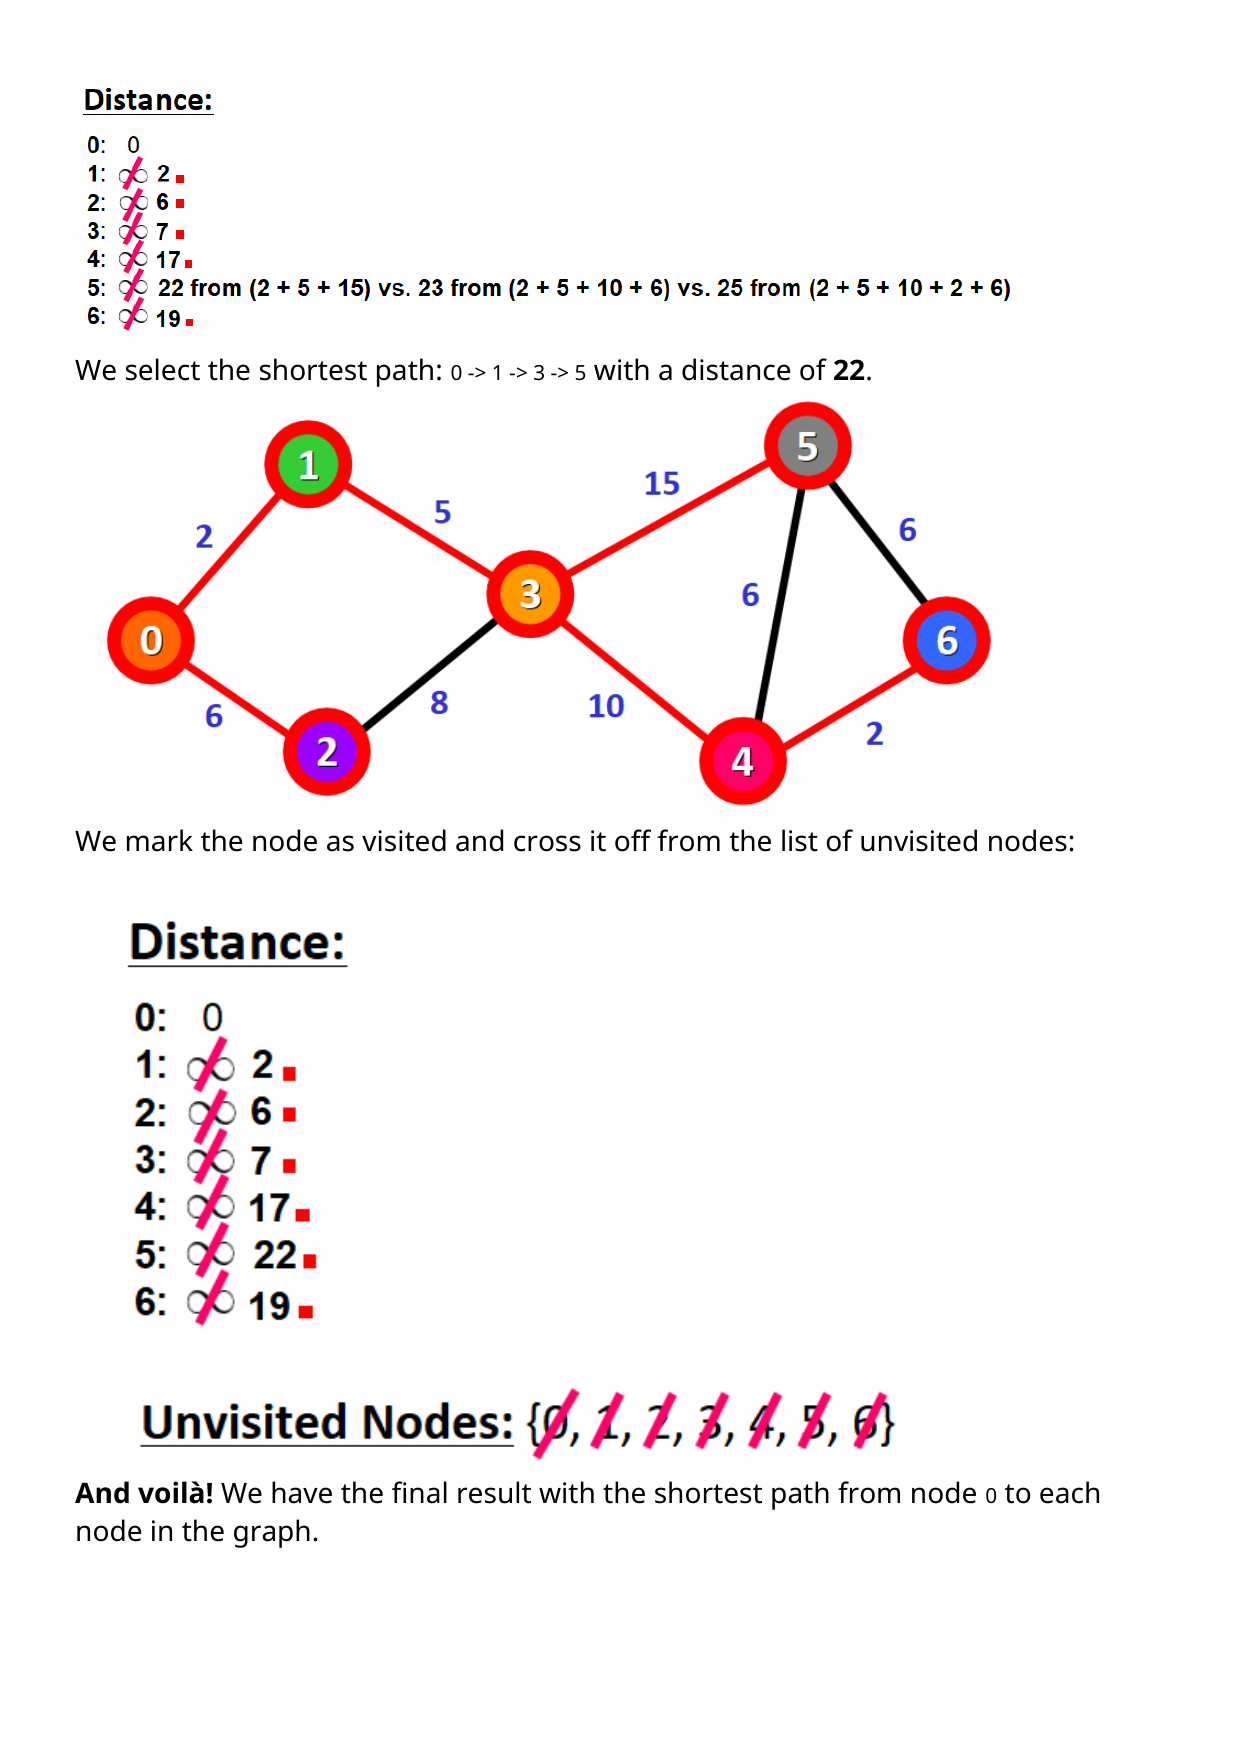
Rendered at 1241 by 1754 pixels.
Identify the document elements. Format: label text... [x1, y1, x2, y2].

picture [75, 75, 1016, 351]
text And voilà! We have the final result with the shortest path from node 0 to each node in the graph. [75, 1473, 1165, 1550]
text We select the shortest path: 0 -> 1 -> 3 -> 5 with a distance of 22. [75, 350, 1165, 389]
picture [75, 897, 1002, 1474]
picture [75, 388, 1016, 822]
text We mark the node as visited and cross it off from the list of unvisited nodes: [75, 821, 1165, 860]
